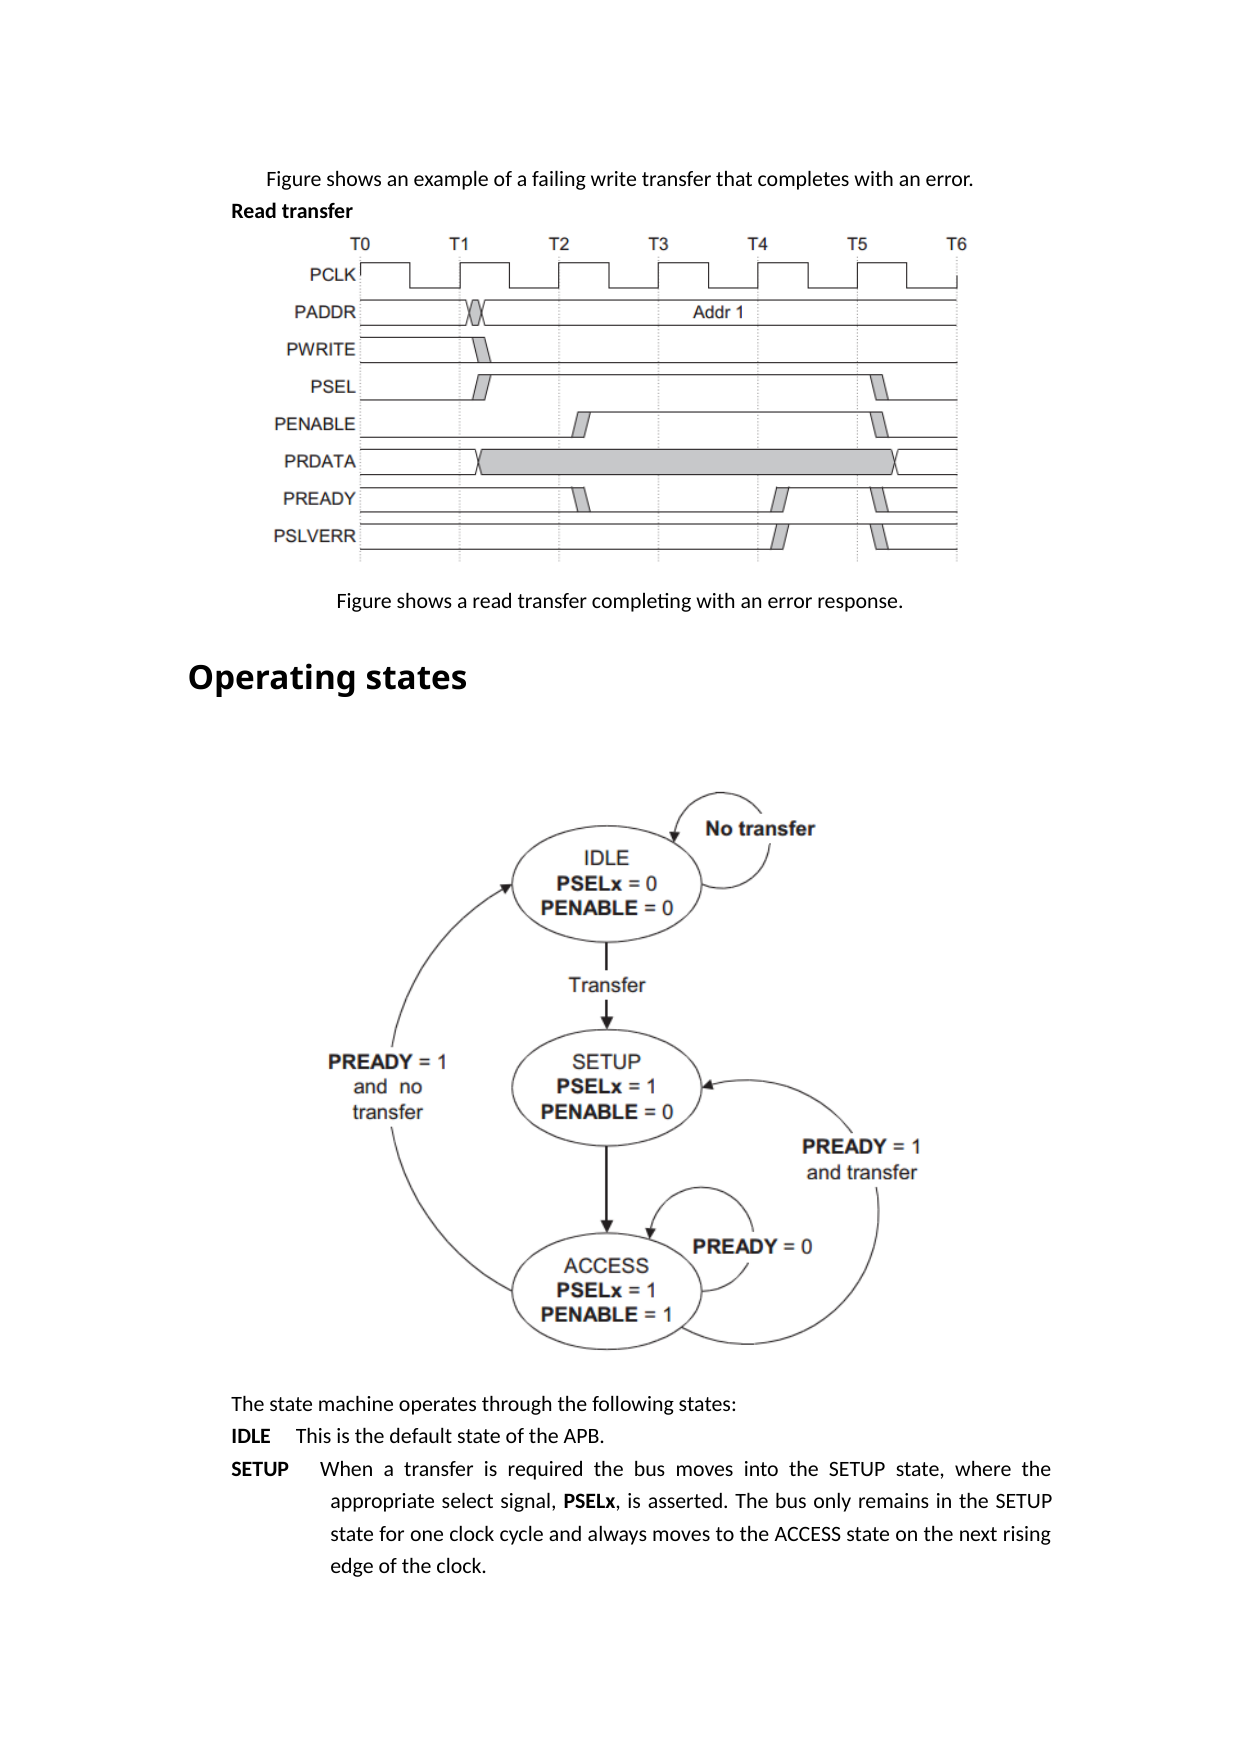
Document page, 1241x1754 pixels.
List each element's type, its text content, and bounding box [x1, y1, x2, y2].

text The state machine operates through the following states: [187, 1387, 1053, 1419]
picture [301, 769, 939, 1368]
text Figure shows a read transfer completing with an error response. [187, 584, 1053, 617]
picture [266, 227, 974, 574]
text SETUP When a transfer is required the bus moves into the SETUP state, where the appropriate select signal, PSELx, is asserted. The bus only remains in the SETUP state for one clock cycle and always moves to the ACCESS state on the next rising edge of the clock. [231, 1452, 1053, 1582]
text Read transfer [187, 194, 1053, 227]
text Figure shows an example of a failing write transfer that completes with an error. [187, 162, 1053, 194]
text IDLE This is the default state of the APB. [187, 1419, 1053, 1452]
subtitle Operating states [187, 644, 1053, 709]
